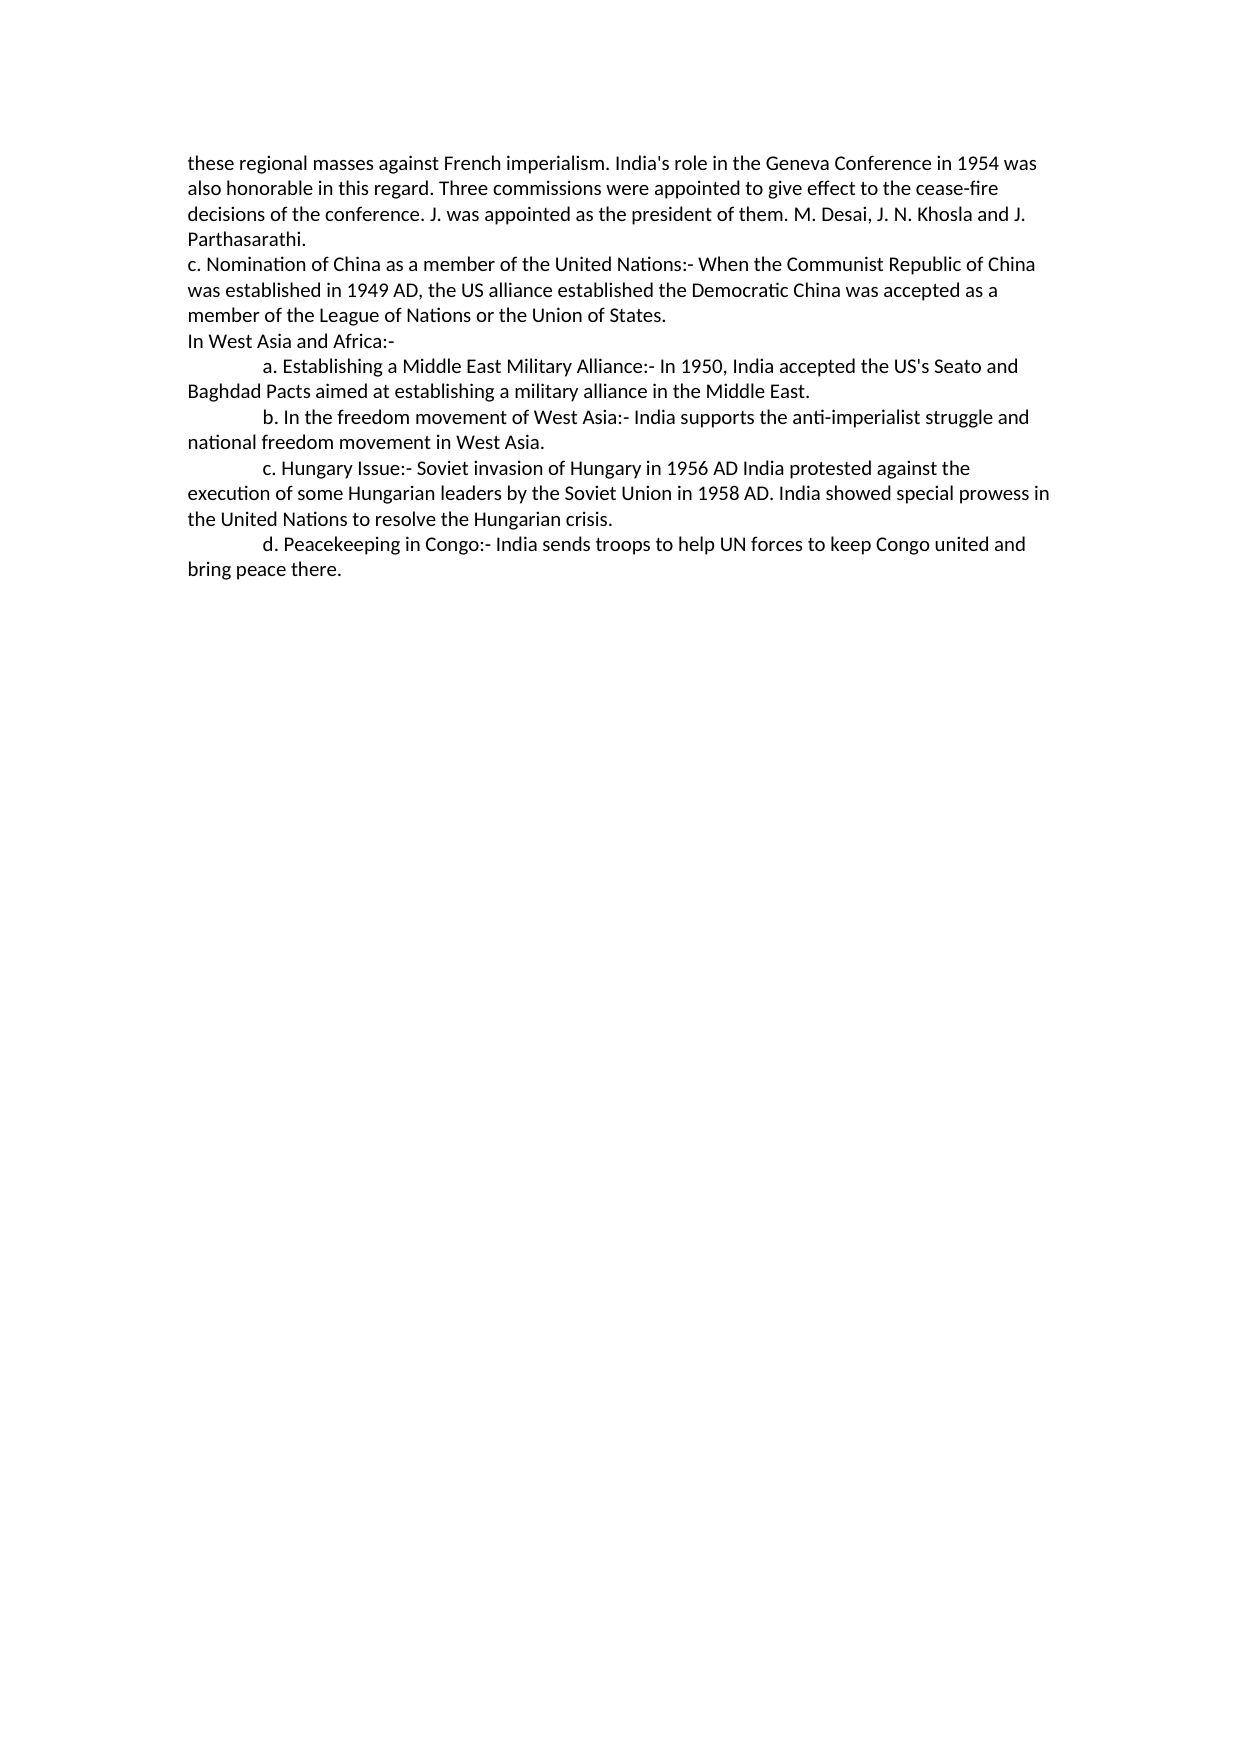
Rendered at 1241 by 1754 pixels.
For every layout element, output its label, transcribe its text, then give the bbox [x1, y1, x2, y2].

list d. Peacekeeping in Congo:- India sends troops to help UN forces to keep Congo united and bring peace there. [187, 531, 1053, 582]
list b. In the freedom movement of West Asia:- India supports the anti-imperialist struggle and national freedom movement in West Asia. [187, 404, 1053, 455]
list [187, 150, 1053, 252]
list In West Asia and Africa:- [187, 328, 1053, 353]
list Nomination of China as a member of the United Nations:- When the Communist Republic of China was established in 1949 AD, the US alliance established the Democratic China was accepted as a member of the League of Nations or the Union of States. [187, 252, 1053, 328]
list a. Establishing a Middle East Military Alliance:- In 1950, India accepted the US's Seato and Baghdad Pacts aimed at establishing a military alliance in the Middle East. [187, 353, 1053, 404]
list c. Hungary Issue:- Soviet invasion of Hungary in 1956 AD India protested against the execution of some Hungarian leaders by the Soviet Union in 1958 AD. India showed special prowess in the United Nations to resolve the Hungarian crisis. [187, 455, 1053, 531]
